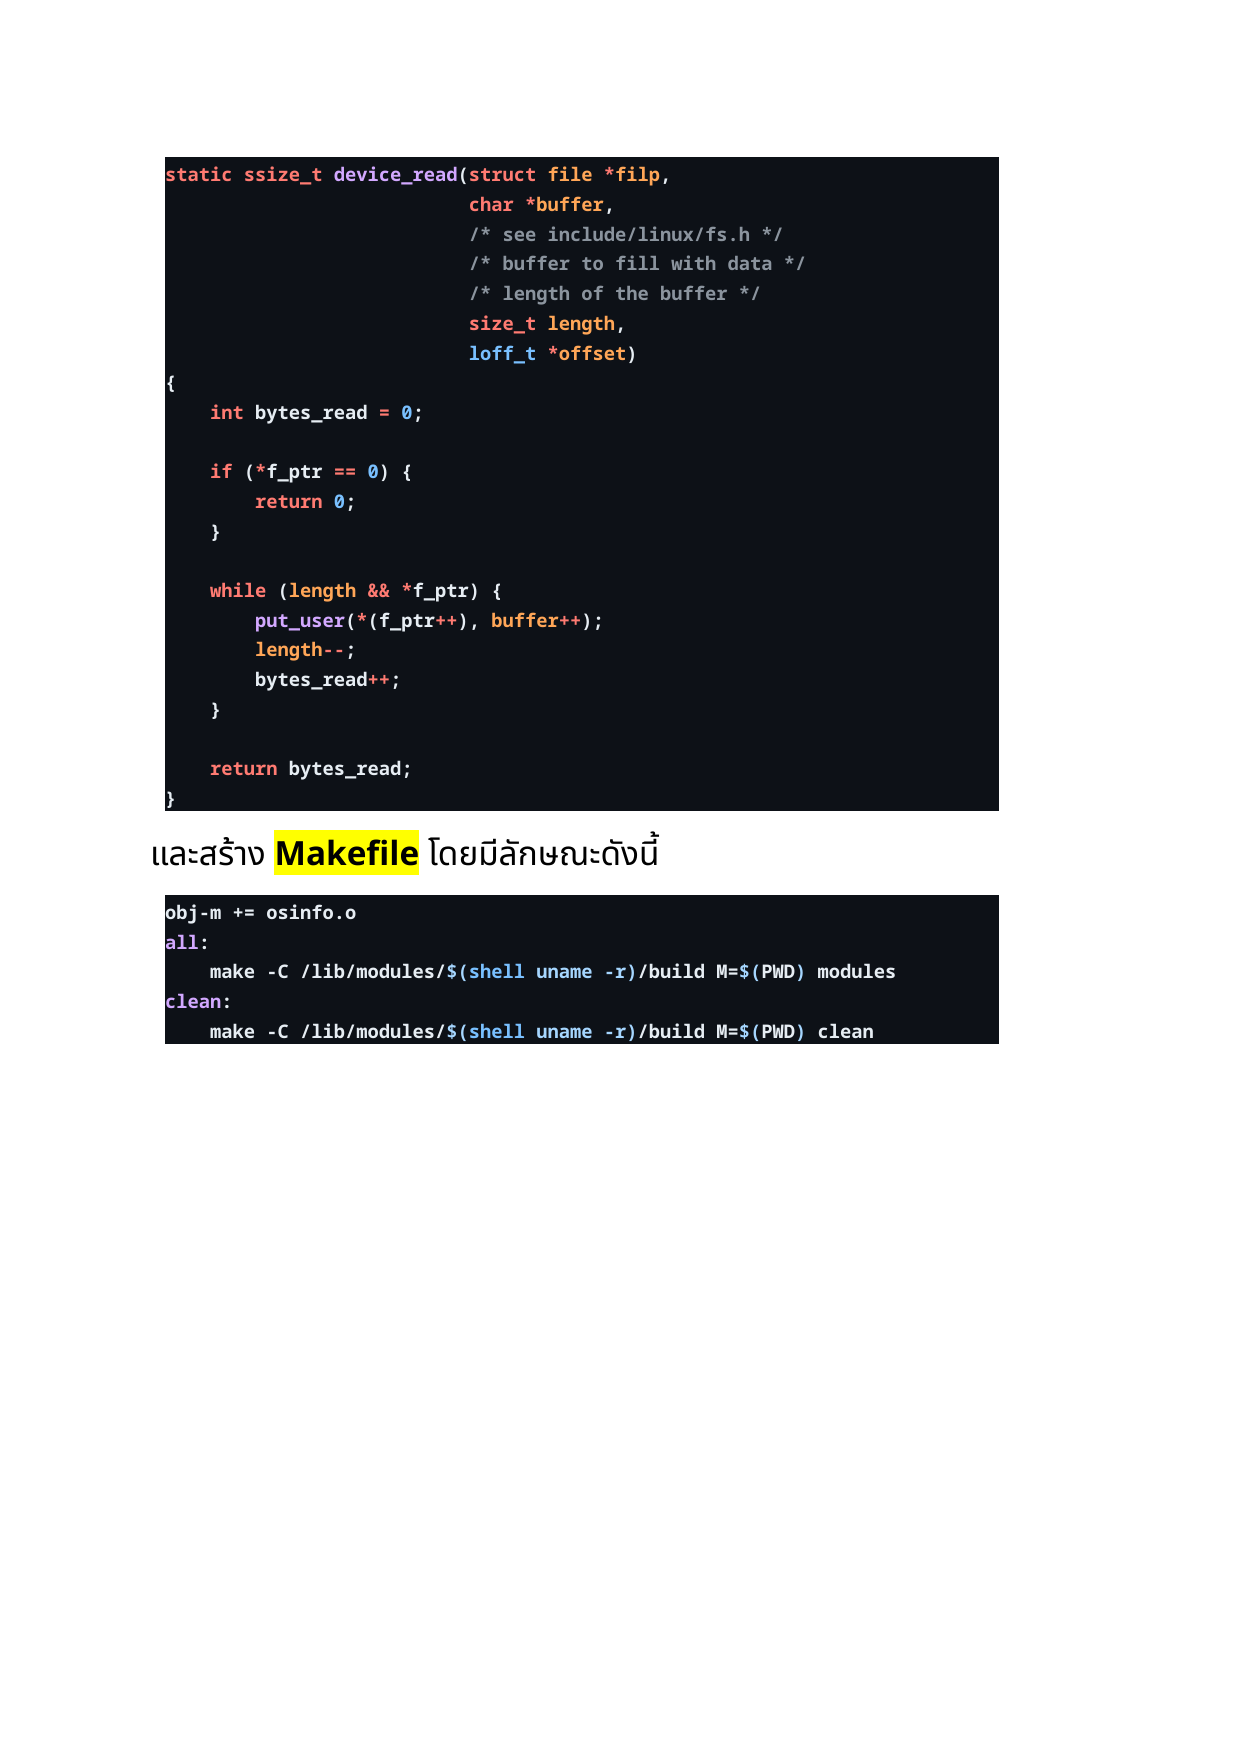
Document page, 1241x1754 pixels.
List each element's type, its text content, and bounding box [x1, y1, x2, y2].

text และสร้าง Makefile โดยมีลักษณะดังนี้ [150, 829, 1090, 880]
